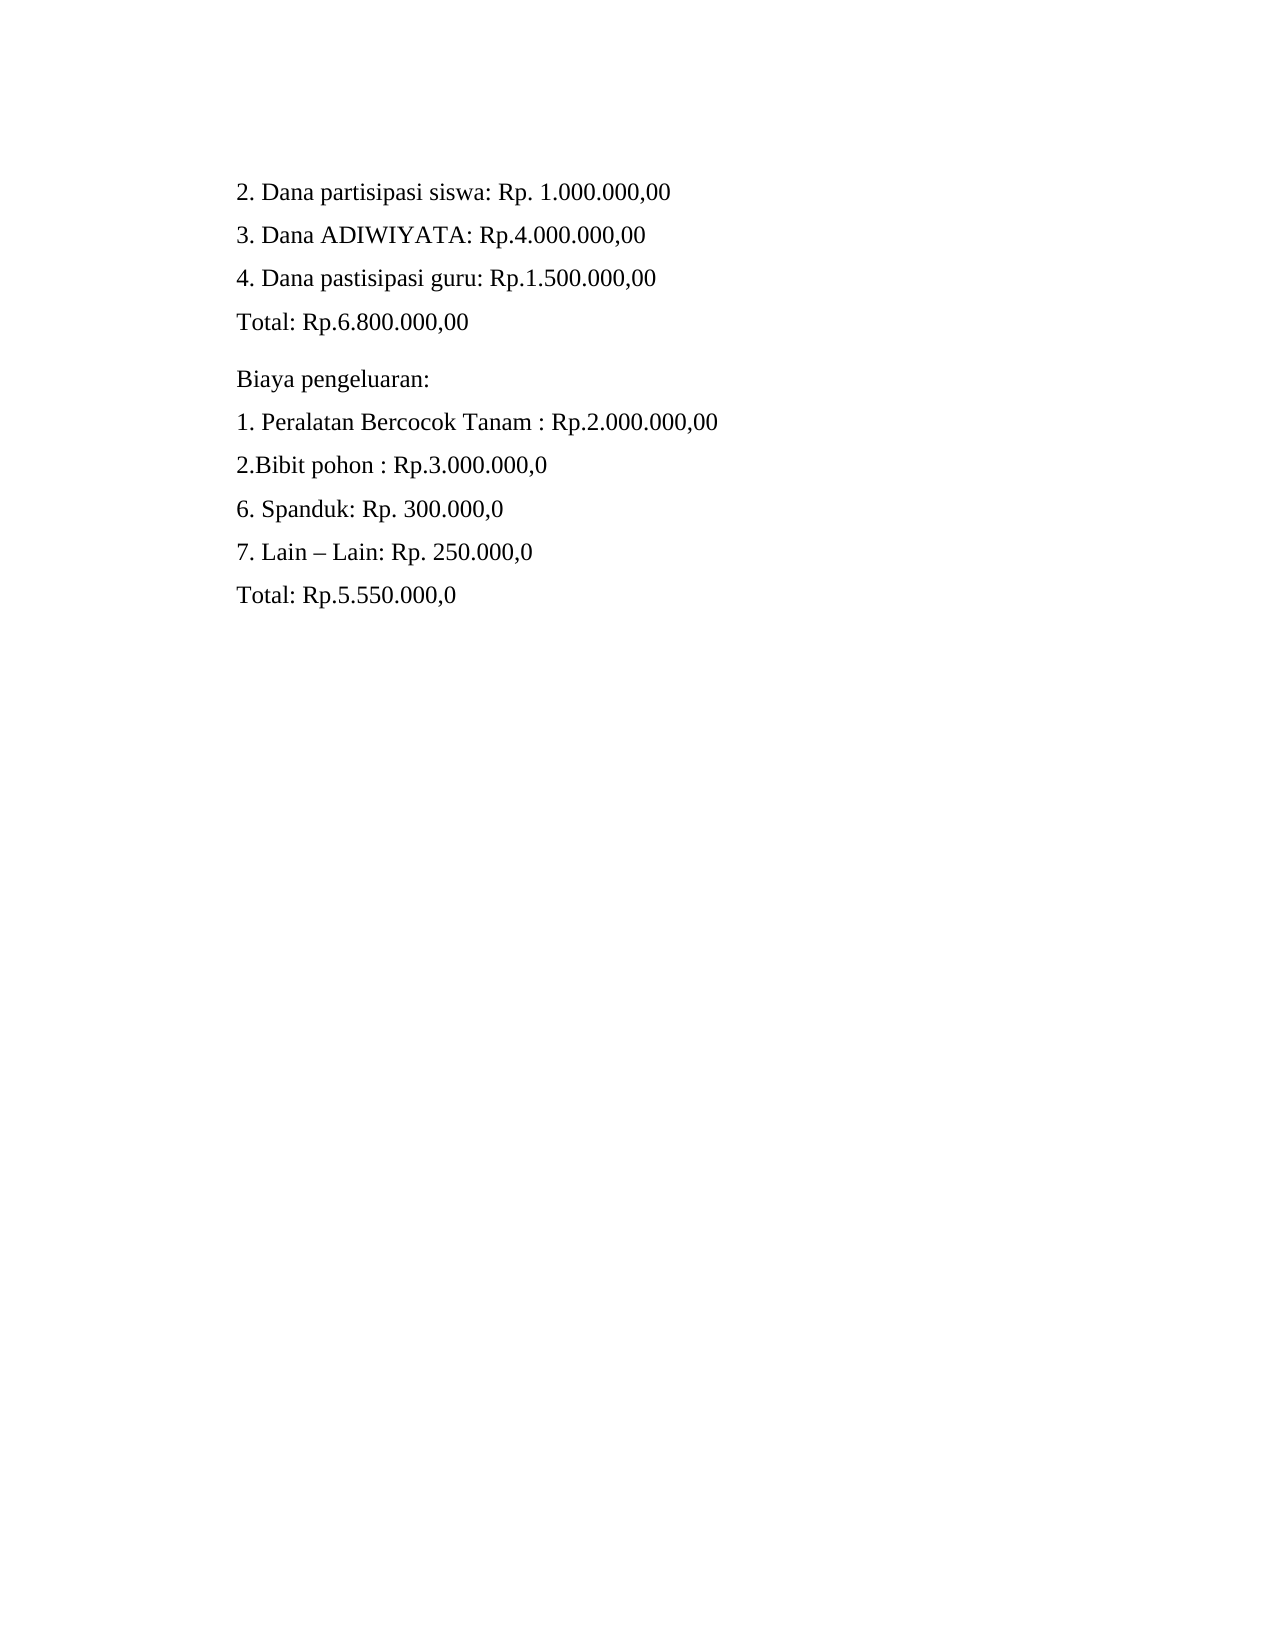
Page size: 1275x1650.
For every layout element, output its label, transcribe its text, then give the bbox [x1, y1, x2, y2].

text Biaya pengeluaran: 1. Peralatan Bercocok Tanam : Rp.2.000.000,00 2.Bibit pohon : Rp.3.000.000,0 6. Spanduk: Rp. 300.000,0 7. Lain – Lain: Rp. 250.000,0 Total: Rp.5.550.000,0 [236, 364, 1098, 609]
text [236, 177, 1098, 335]
